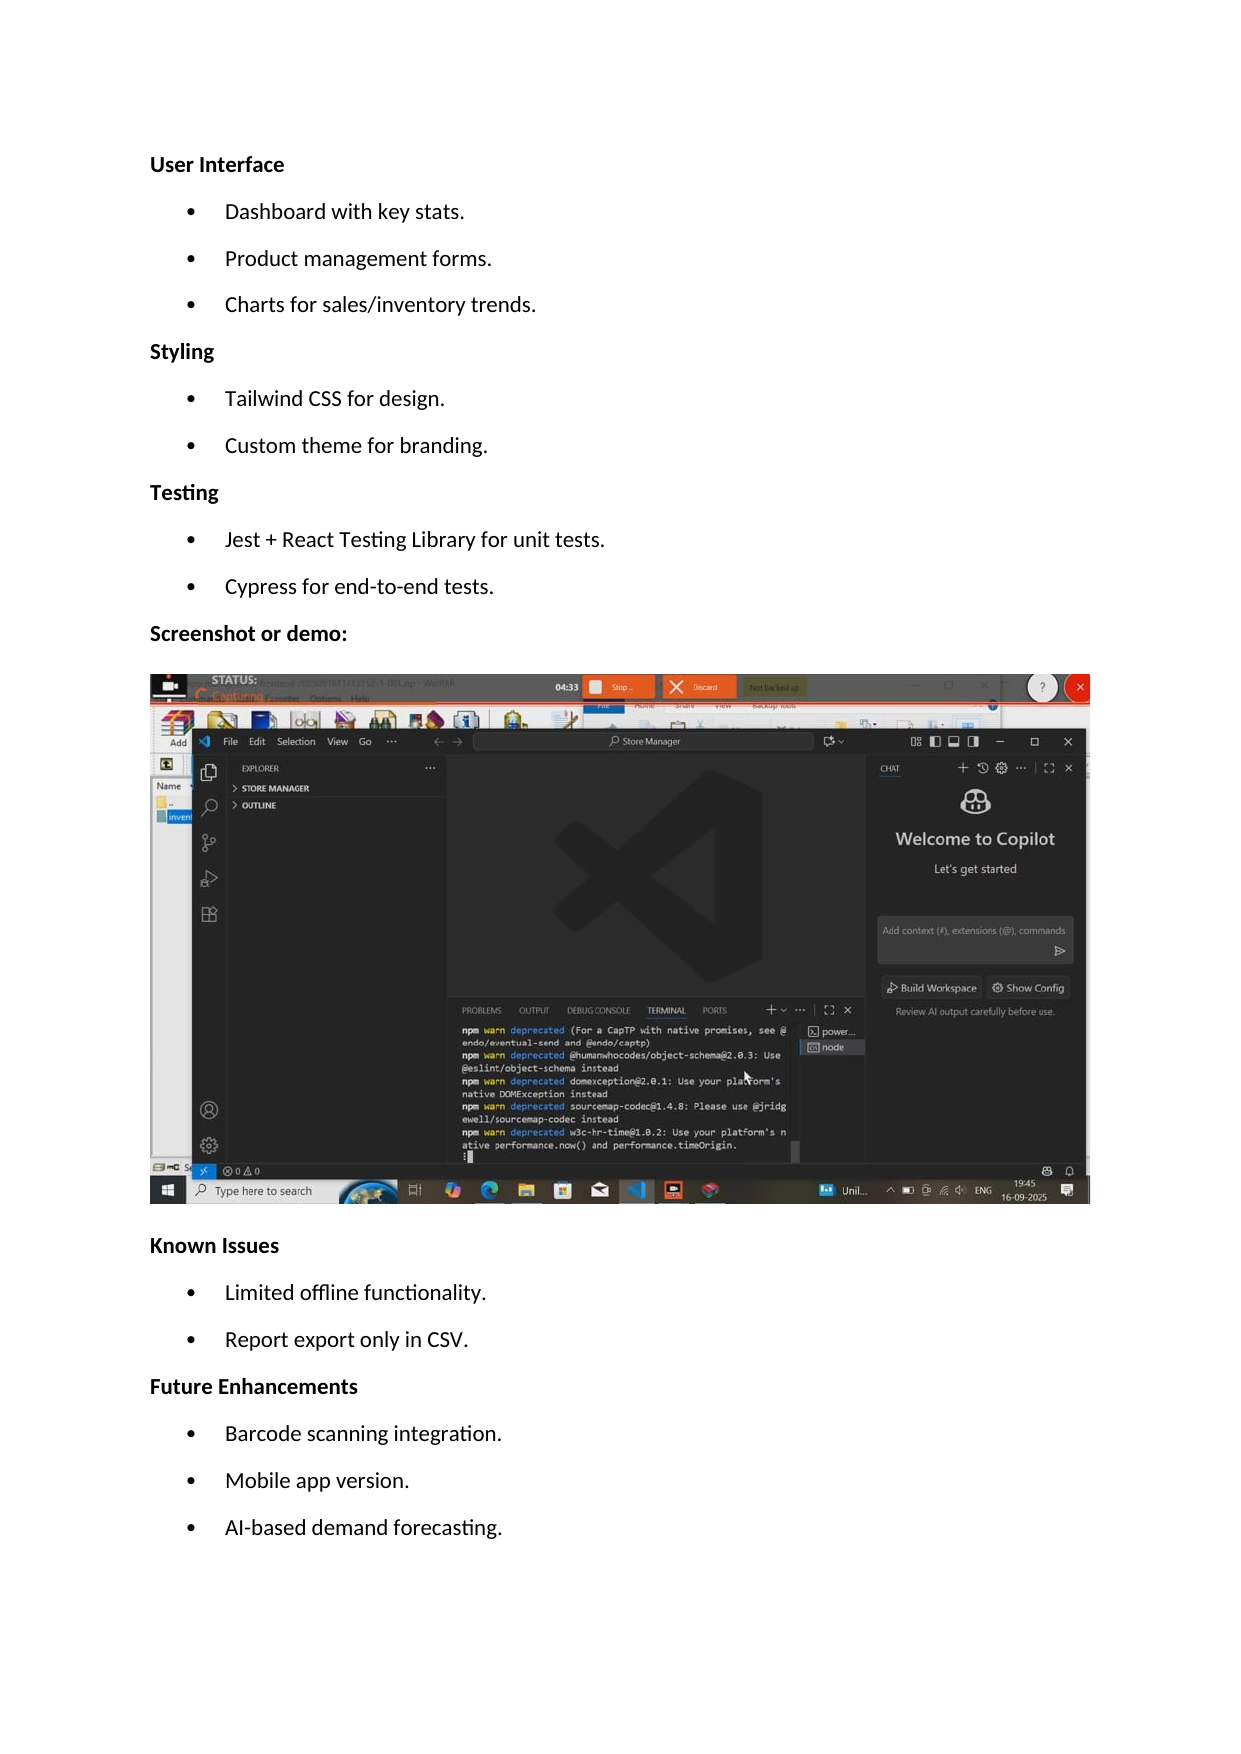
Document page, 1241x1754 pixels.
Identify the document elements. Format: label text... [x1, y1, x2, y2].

text Styling [150, 337, 1090, 366]
list Report export only in CSV. [187, 1325, 1090, 1353]
list Jest + React Testing Library for unit tests. [187, 525, 1090, 553]
list Charts for sales/inventory trends. [187, 291, 1090, 319]
text User Interface [150, 150, 1090, 178]
list Tailwind CSS for design. [187, 384, 1090, 412]
text Testing [150, 478, 1090, 506]
text Screenshot or demo: [150, 619, 1090, 647]
list Mobile app version. [187, 1466, 1090, 1494]
text Known Issues [150, 1232, 1090, 1260]
list Barcode scanning integration. [187, 1419, 1090, 1447]
list Custom theme for branding. [187, 431, 1090, 459]
list Limited offline functionality. [187, 1278, 1090, 1307]
list Cypress for end-to-end tests. [187, 572, 1090, 600]
text Future Enhancements [150, 1372, 1090, 1400]
picture [150, 674, 1091, 1204]
list Product management forms. [187, 244, 1090, 272]
list Dashboard with key stats. [187, 197, 1090, 225]
list AI-based demand forecasting. [187, 1513, 1090, 1541]
